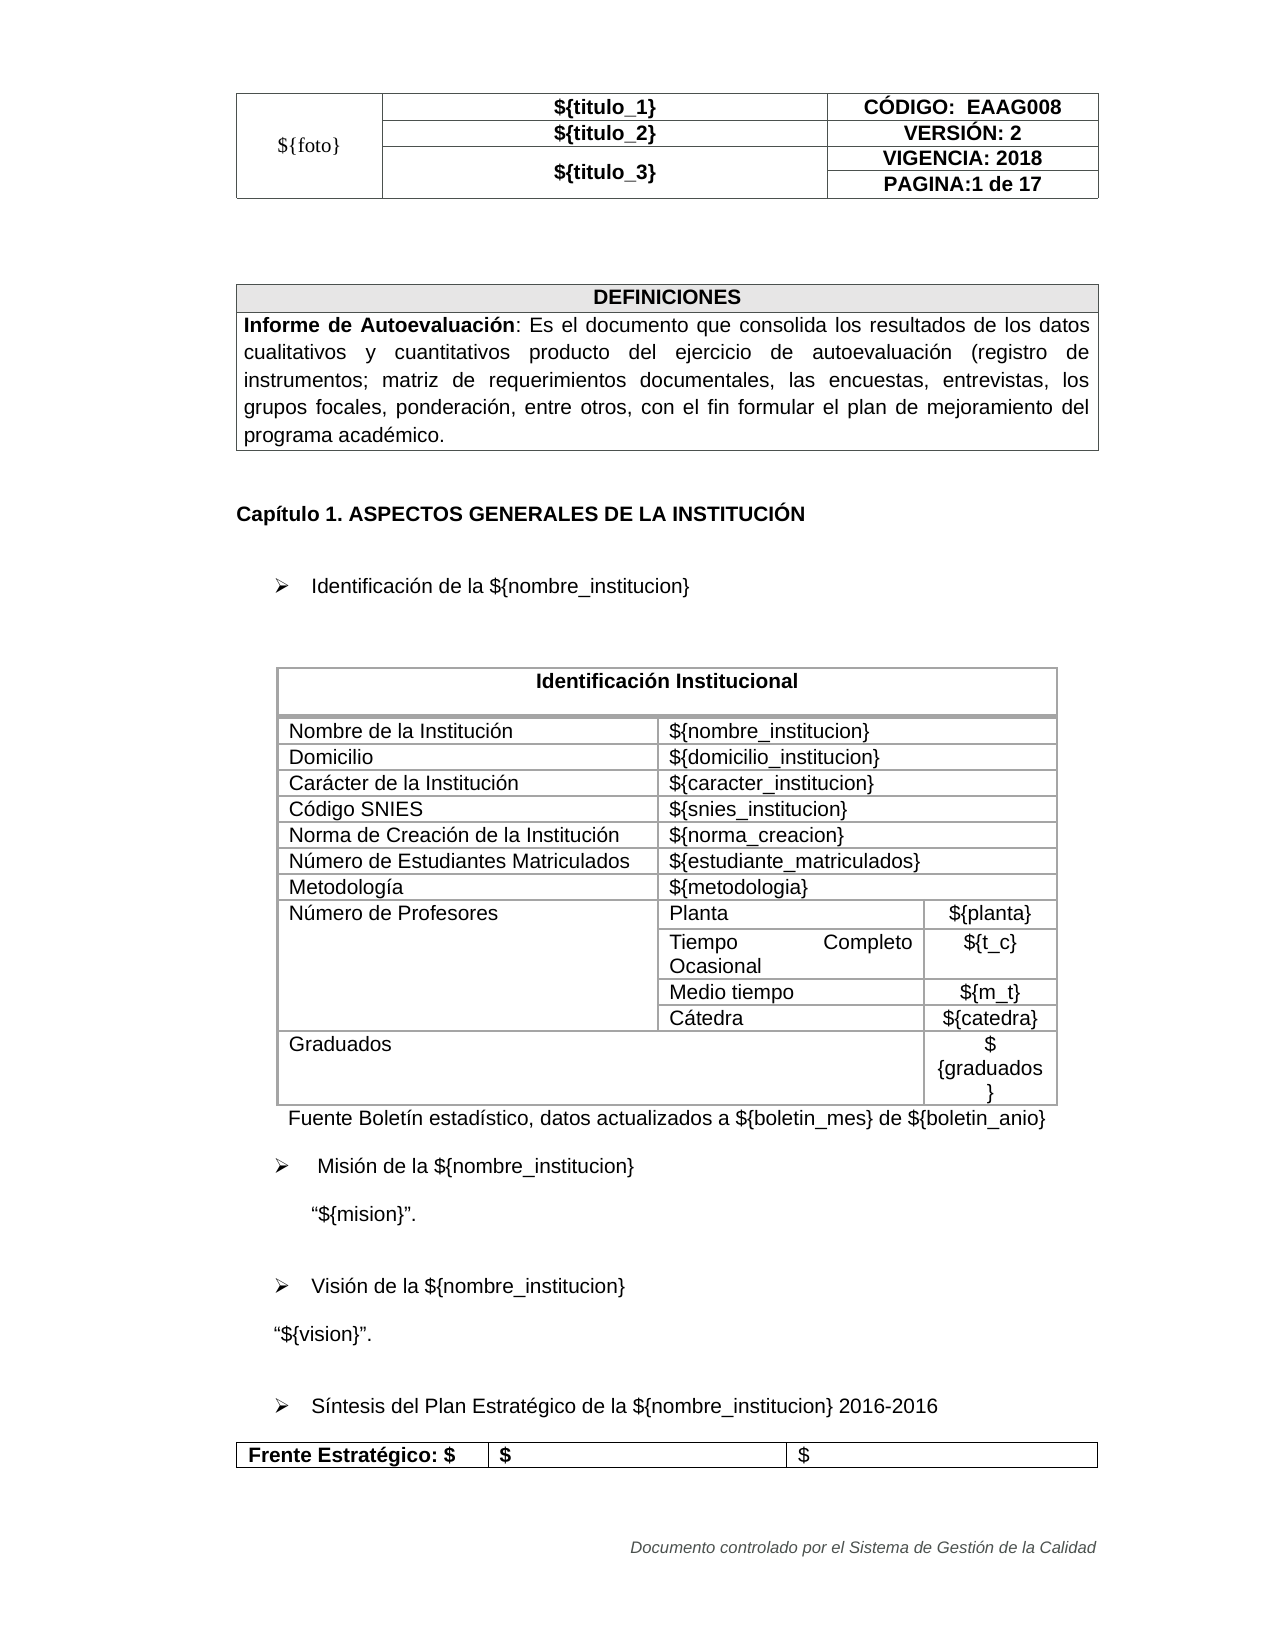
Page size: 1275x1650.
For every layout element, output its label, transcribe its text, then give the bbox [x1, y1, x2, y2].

table_cell ${metodologia} [659, 875, 1056, 899]
table_cell ${estudiante_matriculados} [659, 849, 1056, 873]
table_header Identificación Institucional [279, 669, 1056, 714]
table_cell Metodología [279, 875, 657, 899]
text Fuente Boletín estadístico, datos actualizados a ${boletin_mes} de ${boletin_anio} [236, 1106, 1098, 1130]
list Síntesis del Plan Estratégico de la ${nombre_institucion} 2016-2016 [274, 1394, 1098, 1418]
table_cell Nombre de la Institución [279, 719, 657, 742]
table_cell ${graduados} [925, 1032, 1056, 1104]
table_header Frente Estratégico: ${no_frente_estrategico} [237, 1443, 488, 1467]
table_cell ${m_t} [925, 980, 1056, 1004]
table_cell Domicilio [279, 745, 657, 768]
table_cell Planta [659, 901, 923, 928]
list Visión de la ${nombre_institucion} [274, 1274, 1098, 1298]
table_header ${descripcion_frente_estrategico} [787, 1443, 1097, 1467]
table_cell ${domicilio_institucion} [659, 745, 1056, 768]
table_cell Tiempo Completo Ocasional [659, 930, 923, 978]
table_cell ${norma_creacion} [659, 823, 1056, 847]
table_cell ${caracter_institucion} [659, 771, 1056, 794]
list “${mision}”. [311, 1202, 1098, 1226]
list Misión de la ${nombre_institucion} [274, 1154, 1098, 1178]
table_cell ${t_c} [925, 930, 1056, 978]
table_cell Graduados [279, 1032, 923, 1104]
table_header DEFINICIONES [237, 285, 1098, 312]
table_cell ${nombre_institucion} [659, 719, 1056, 742]
table_cell Norma de Creación de la Institución [279, 823, 657, 847]
table_cell Informe de Autoevaluación: Es el documento que consolida los resultados de los datos cualitativos y cuantitativos producto del ejercicio de autoevaluación (registro de instrumentos; matriz de requerimientos documentales, las encuestas, entrevistas, los grupos focales, ponderación, entre otros, con el fin formular el plan de mejoramiento del programa académico. [237, 313, 1098, 450]
table_cell ${catedra} [925, 1006, 1056, 1030]
table_header ${nombre_frente_estrategico} [489, 1443, 786, 1467]
table_cell Cátedra [659, 1006, 923, 1030]
table_cell Número de Profesores [279, 901, 657, 1030]
text Capítulo 1. ASPECTOS GENERALES DE LA INSTITUCIÓN [236, 502, 1098, 526]
table_cell Medio tiempo [659, 980, 923, 1004]
table_cell Código SNIES [279, 797, 657, 821]
list Identificación de la ${nombre_institucion} [274, 574, 1098, 598]
table_cell ${planta} [925, 901, 1056, 928]
table_cell Carácter de la Institución [279, 771, 657, 794]
table_cell ${snies_institucion} [659, 797, 1056, 821]
text “${vision}”. [274, 1322, 1098, 1346]
table_cell Número de Estudiantes Matriculados [279, 849, 657, 873]
